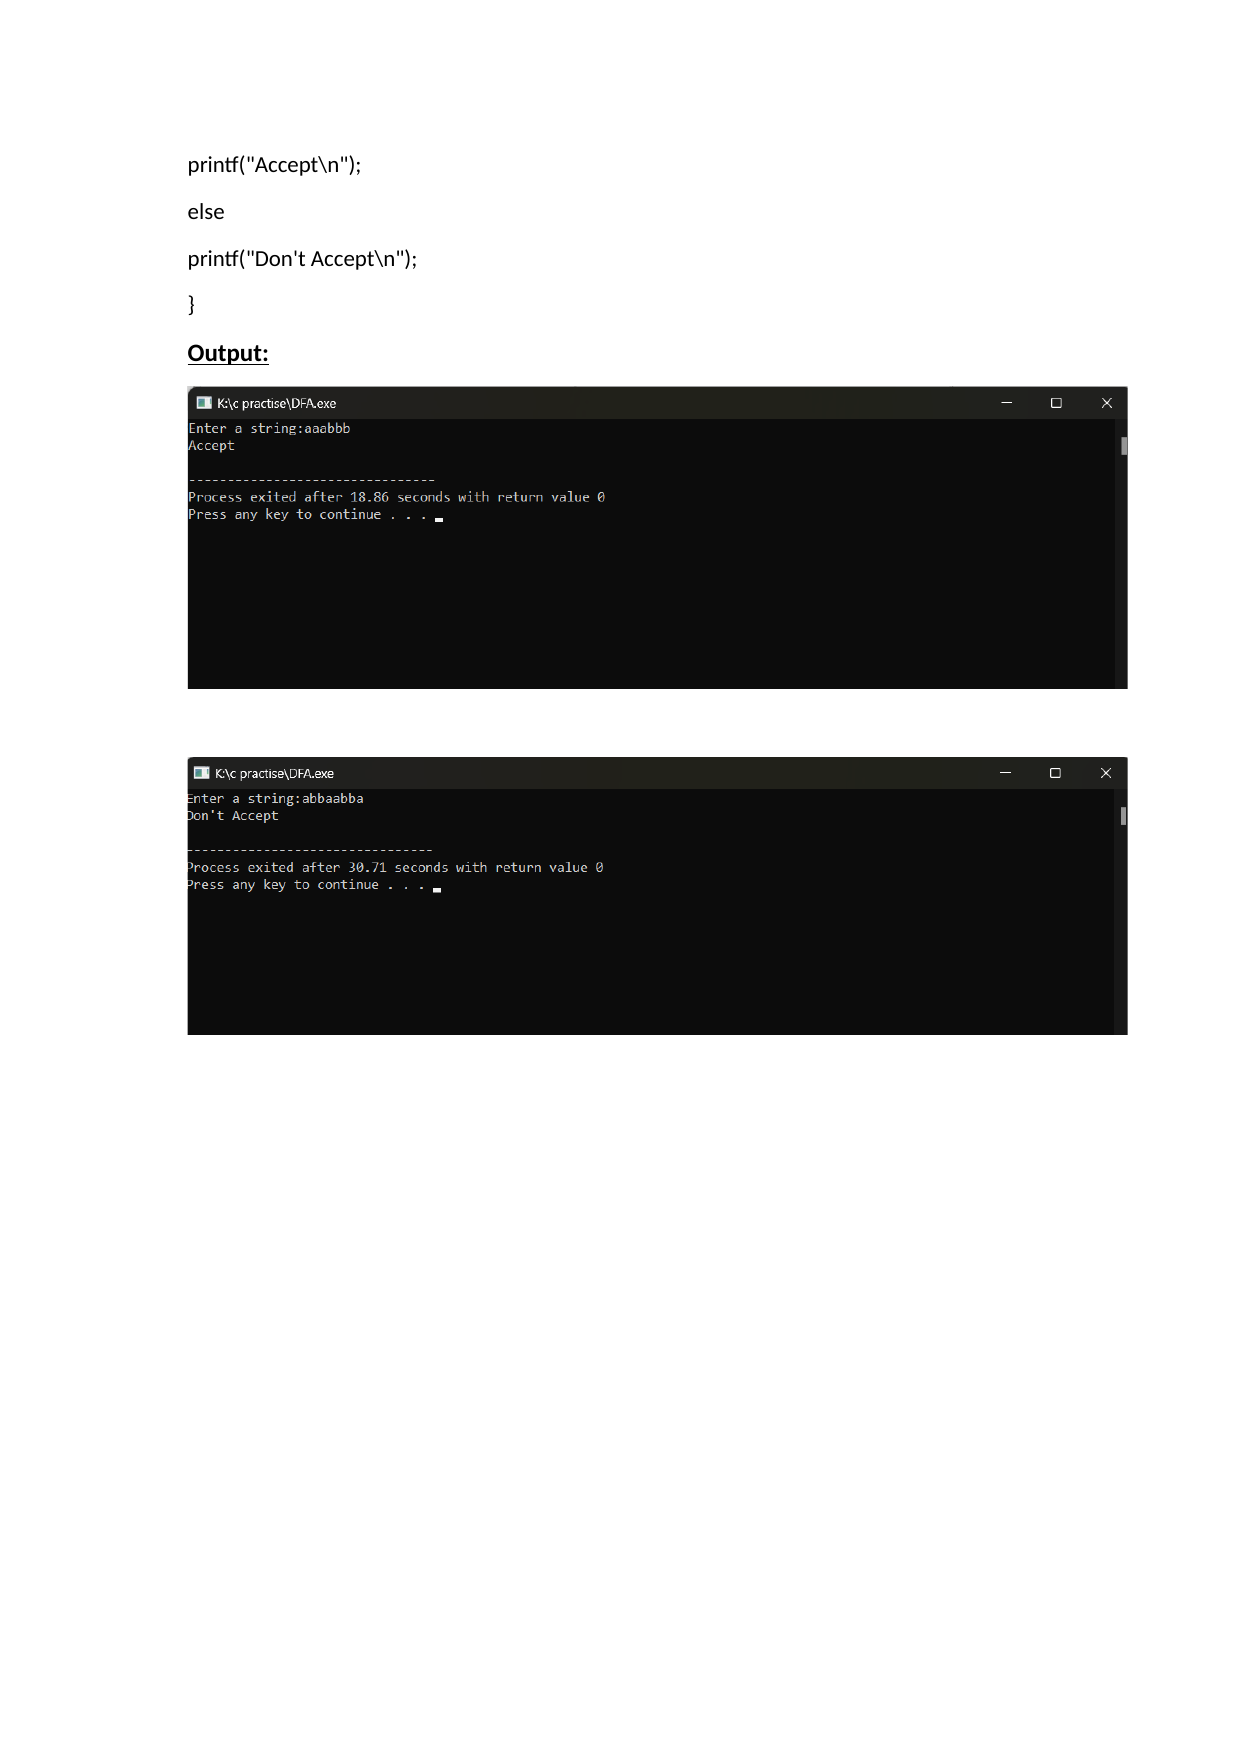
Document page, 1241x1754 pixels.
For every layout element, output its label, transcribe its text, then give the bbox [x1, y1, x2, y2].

picture [187, 386, 1128, 689]
text else [187, 197, 1090, 225]
picture [187, 757, 1128, 1035]
text Output: [187, 337, 1090, 368]
text printf("Don't Accept\n"); [187, 244, 1090, 272]
text } [187, 291, 1090, 319]
text printf("Accept\n"); [187, 150, 1090, 178]
